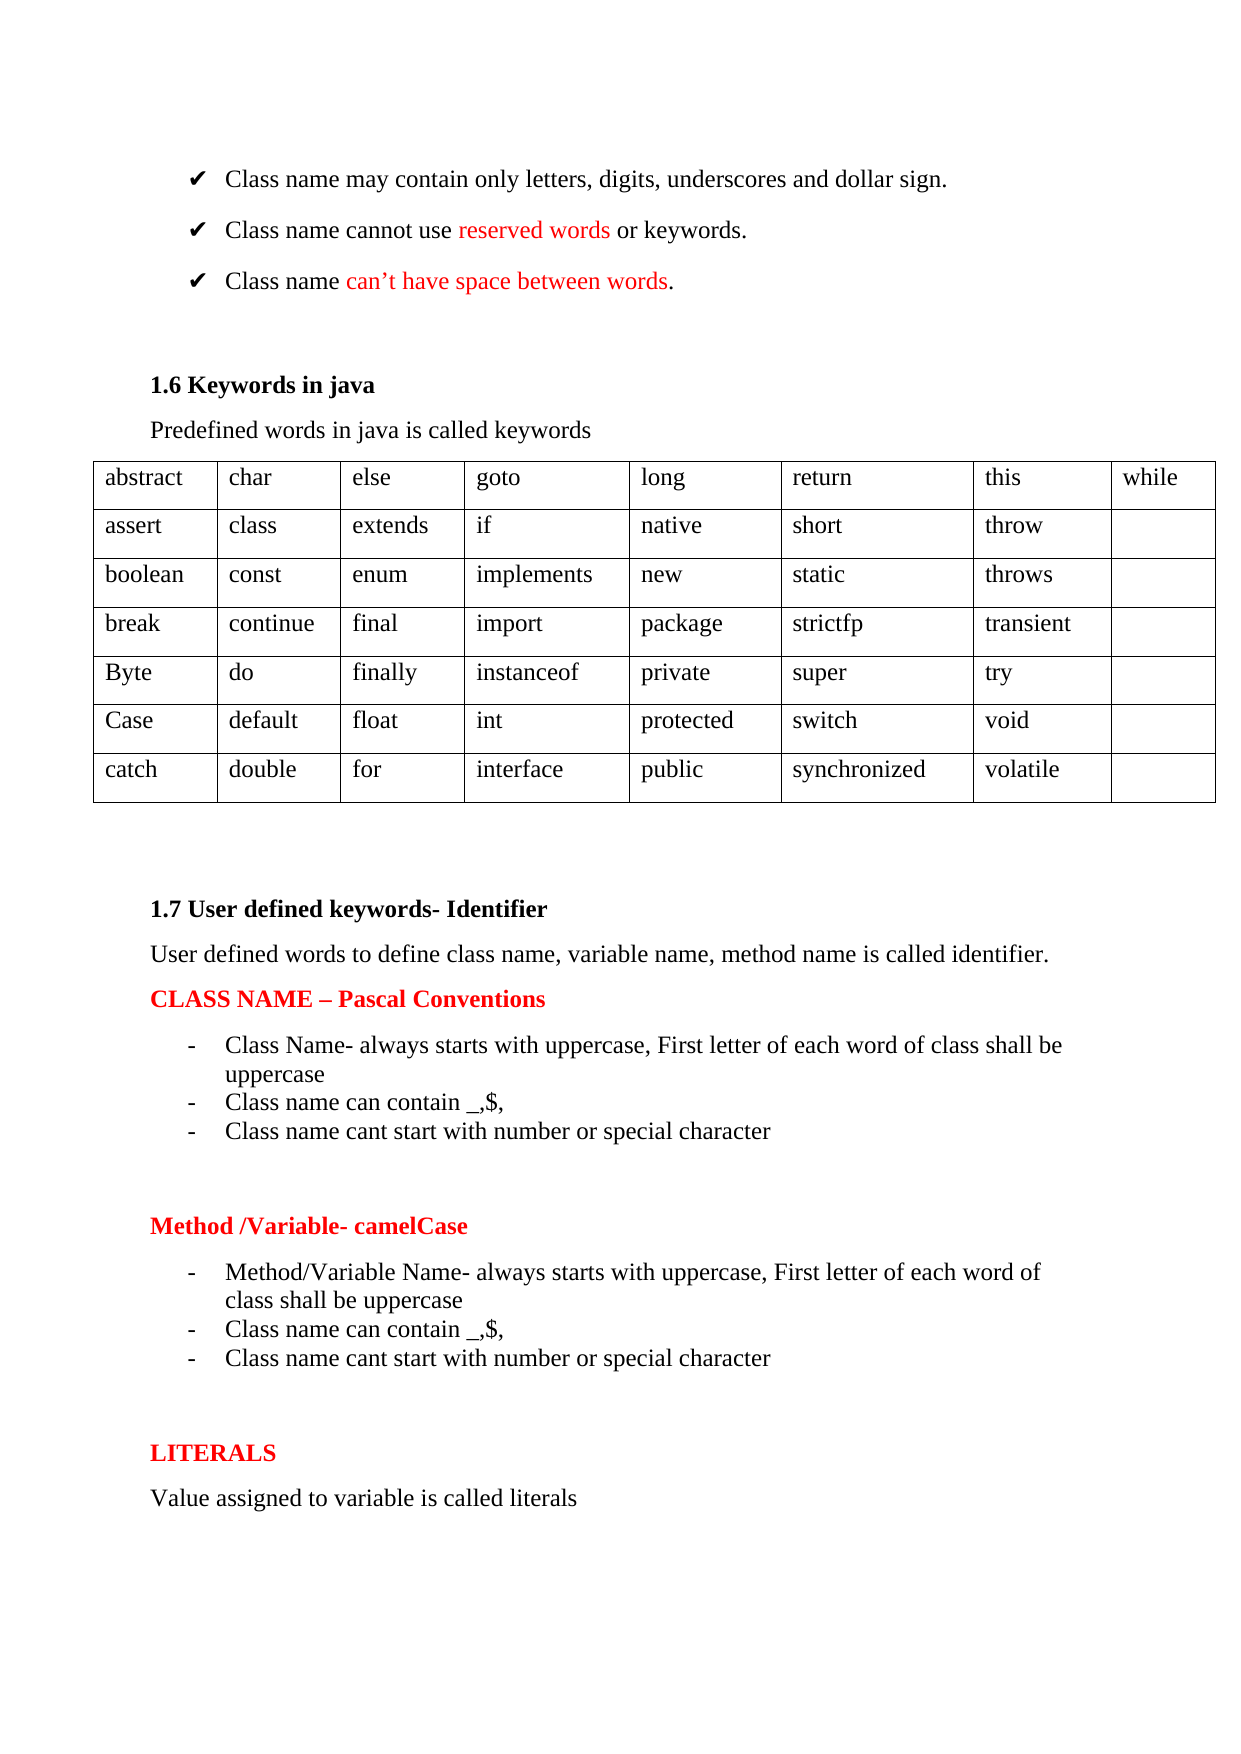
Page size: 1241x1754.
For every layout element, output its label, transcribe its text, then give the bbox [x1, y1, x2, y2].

list Class name cant start with number or special character [187, 1343, 1090, 1372]
table_header char [218, 462, 340, 509]
table_cell static [782, 559, 973, 607]
list Class name can’t have space between words. [187, 252, 1090, 304]
table_cell new [630, 559, 781, 607]
table_cell finally [341, 657, 464, 704]
table_header long [630, 462, 781, 509]
table_cell try [974, 657, 1111, 704]
table_cell [1112, 559, 1215, 607]
table_cell package [630, 608, 781, 656]
table_cell private [630, 657, 781, 704]
table_header abstract [94, 462, 217, 509]
table_cell synchronized [782, 754, 973, 802]
table_cell instanceof [465, 657, 629, 704]
table_cell native [630, 510, 781, 558]
text Predefined words in java is called keywords [150, 415, 1090, 444]
table_cell do [218, 657, 340, 704]
table_cell [1112, 705, 1215, 753]
table_header else [341, 462, 464, 509]
table_cell for [341, 754, 464, 802]
table_header while [1112, 462, 1215, 509]
list Class Name- always starts with uppercase, First letter of each word of class shall be uppercase [187, 1030, 1090, 1087]
text LITERALS [150, 1438, 1090, 1467]
table_cell class [218, 510, 340, 558]
table_cell break [94, 608, 217, 656]
table_cell default [218, 705, 340, 753]
table_cell if [465, 510, 629, 558]
table_cell Case [94, 705, 217, 753]
text Value assigned to variable is called literals [150, 1483, 1090, 1512]
table_cell float [341, 705, 464, 753]
table_cell [1112, 608, 1215, 656]
table_cell throws [974, 559, 1111, 607]
text CLASS NAME – Pascal Conventions [150, 984, 1090, 1013]
text User defined words to define class name, variable name, method name is called identifier. [150, 939, 1090, 968]
table_cell continue [218, 608, 340, 656]
table_cell extends [341, 510, 464, 558]
table_cell import [465, 608, 629, 656]
text 1.6 Keywords in java [150, 370, 1090, 399]
table_cell catch [94, 754, 217, 802]
text 1.7 User defined keywords- Identifier [150, 894, 1090, 922]
list Class name can contain _,$, [187, 1087, 1090, 1116]
table_cell super [782, 657, 973, 704]
table_header goto [465, 462, 629, 509]
table_cell short [782, 510, 973, 558]
table_cell protected [630, 705, 781, 753]
table_cell implements [465, 559, 629, 607]
table_cell [1112, 510, 1215, 558]
table_cell public [630, 754, 781, 802]
table_cell switch [782, 705, 973, 753]
table_cell void [974, 705, 1111, 753]
table_cell double [218, 754, 340, 802]
text Method /Variable- camelCase [150, 1211, 1090, 1240]
table_cell assert [94, 510, 217, 558]
list Class name cannot use reserved words or keywords. [187, 201, 1090, 252]
list Class name may contain only letters, digits, underscores and dollar sign. [187, 150, 1090, 201]
list Class name cant start with number or special character [187, 1116, 1090, 1145]
table_cell enum [341, 559, 464, 607]
table_header this [974, 462, 1111, 509]
table_header return [782, 462, 973, 509]
table_cell transient [974, 608, 1111, 656]
table_cell interface [465, 754, 629, 802]
table_cell [1112, 754, 1215, 802]
list Method/Variable Name- always starts with uppercase, First letter of each word of class shall be uppercase [187, 1257, 1090, 1314]
table_cell throw [974, 510, 1111, 558]
table_cell final [341, 608, 464, 656]
table_cell Byte [94, 657, 217, 704]
table_cell int [465, 705, 629, 753]
list Class name can contain _,$, [187, 1314, 1090, 1343]
table_cell [1112, 657, 1215, 704]
table_cell boolean [94, 559, 217, 607]
table_cell volatile [974, 754, 1111, 802]
table_cell strictfp [782, 608, 973, 656]
table_cell const [218, 559, 340, 607]
